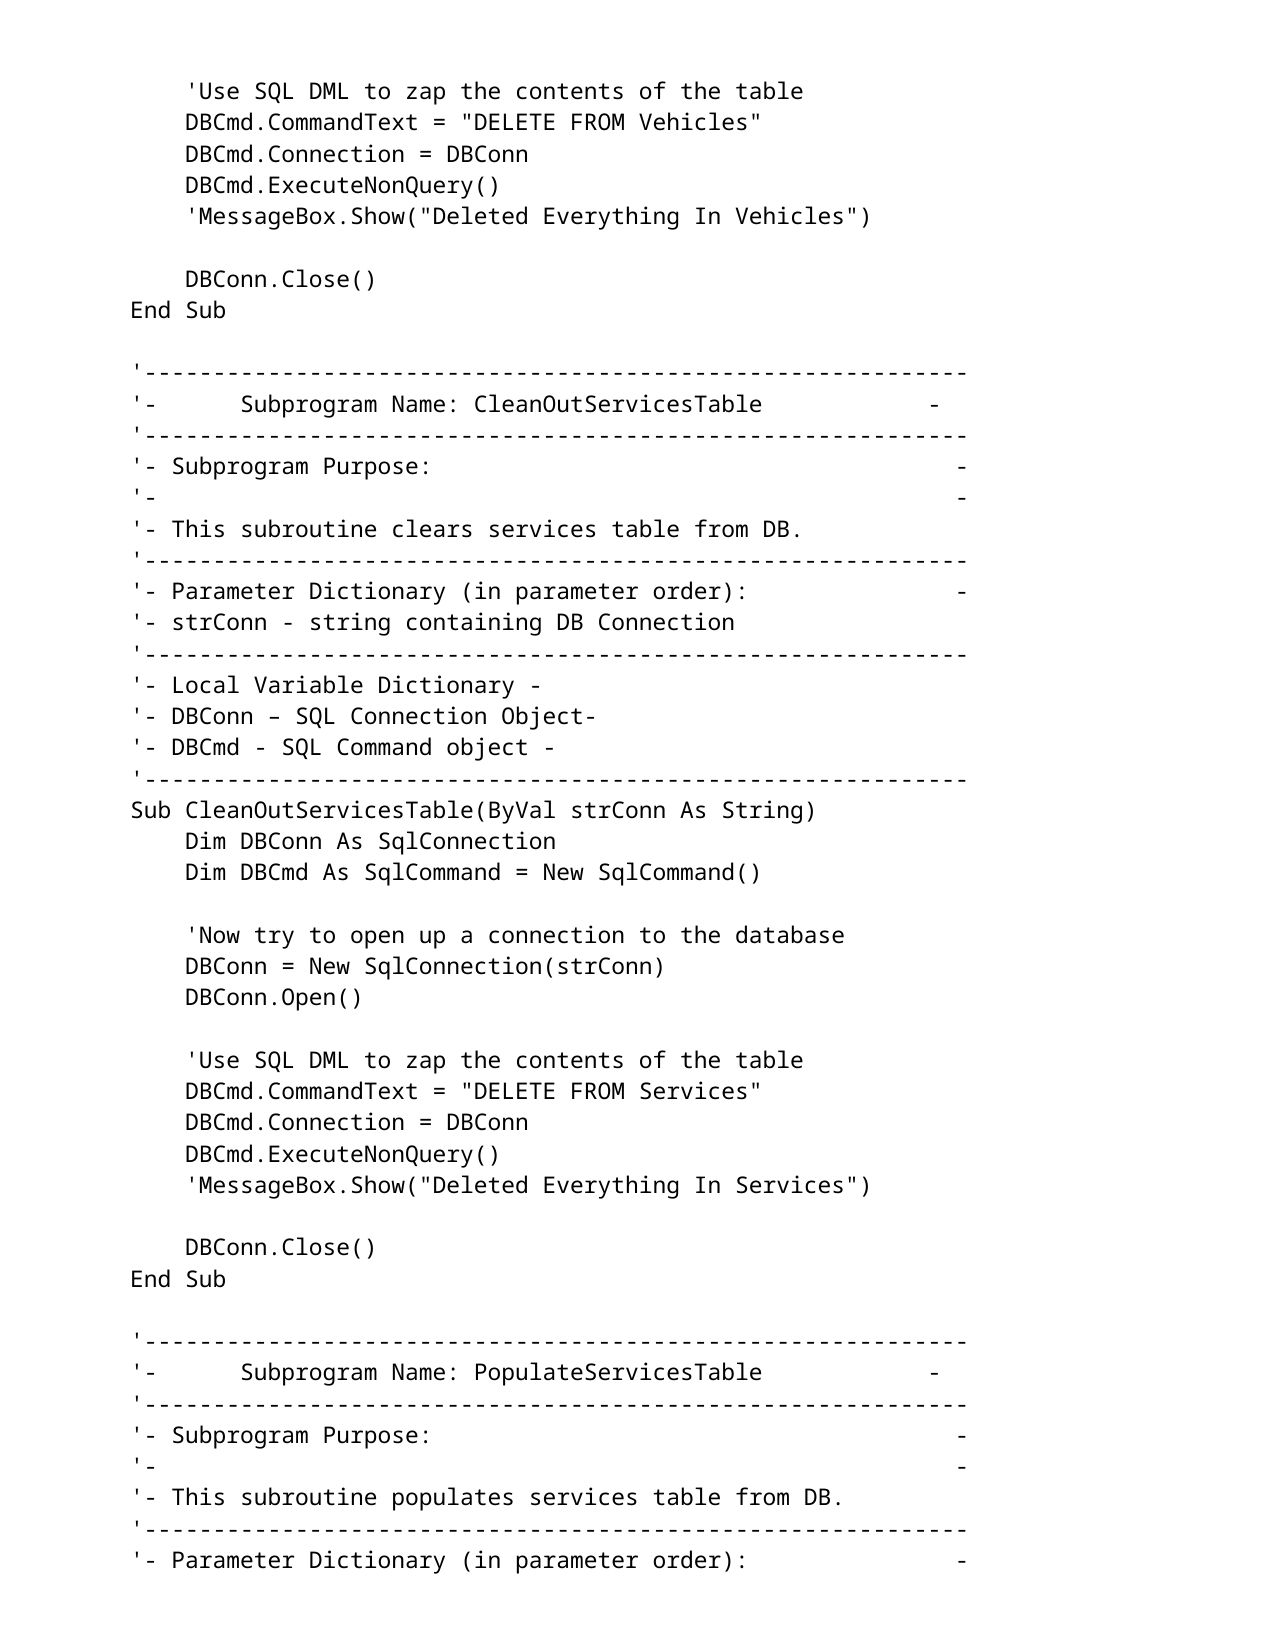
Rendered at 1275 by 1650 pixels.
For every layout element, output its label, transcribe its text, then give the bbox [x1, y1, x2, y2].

text Dim DBConn As SqlConnection [75, 825, 1200, 856]
text '- - [75, 1450, 1200, 1481]
text DBConn.Close() [75, 262, 1200, 294]
text DBCmd.CommandText = "DELETE FROM Vehicles" [75, 106, 1200, 137]
text '- Parameter Dictionary (in parameter order): - [75, 1544, 1200, 1575]
text '- Subprogram Name: CleanOutServicesTable - [75, 387, 1200, 419]
text DBCmd.CommandText = "DELETE FROM Services" [75, 1075, 1200, 1106]
text DBConn.Open() [75, 981, 1200, 1012]
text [75, 1387, 1200, 1419]
text DBConn = New SqlConnection(strConn) [75, 950, 1200, 981]
text '- DBConn – SQL Connection Object- [75, 700, 1200, 731]
text 'Use SQL DML to zap the contents of the table [75, 75, 1200, 106]
text DBCmd.ExecuteNonQuery() [75, 169, 1200, 200]
text '- strConn - string containing DB Connection [75, 606, 1200, 637]
text '------------------------------------------------------------ [75, 762, 1200, 794]
text 'MessageBox.Show("Deleted Everything In Vehicles") [75, 200, 1200, 231]
text '- Local Variable Dictionary - [75, 669, 1200, 700]
text DBCmd.ExecuteNonQuery() [75, 1137, 1200, 1169]
text '------------------------------------------------------------ [75, 637, 1200, 669]
text '- Subprogram Purpose: - [75, 1419, 1200, 1450]
text Dim DBCmd As SqlCommand = New SqlCommand() [75, 856, 1200, 887]
text '------------------------------------------------------------ [75, 544, 1200, 575]
text DBCmd.Connection = DBConn [75, 137, 1200, 169]
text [75, 1512, 1200, 1544]
text '------------------------------------------------------------ [75, 1325, 1200, 1356]
text End Sub [75, 1262, 1200, 1294]
text '------------------------------------------------------------ [75, 356, 1200, 387]
text '- Subprogram Name: PopulateServicesTable - [75, 1356, 1200, 1387]
text 'Now try to open up a connection to the database [75, 919, 1200, 950]
text '- Subprogram Purpose: - [75, 450, 1200, 481]
text '------------------------------------------------------------ [75, 419, 1200, 450]
text 'Use SQL DML to zap the contents of the table [75, 1044, 1200, 1075]
text End Sub [75, 294, 1200, 325]
text '- Parameter Dictionary (in parameter order): - [75, 575, 1200, 606]
text '- - [75, 481, 1200, 512]
text 'MessageBox.Show("Deleted Everything In Services") [75, 1169, 1200, 1200]
text '- This subroutine populates services table from DB. [75, 1481, 1200, 1512]
text '- DBCmd - SQL Command object - [75, 731, 1200, 762]
text DBConn.Close() [75, 1231, 1200, 1262]
text '- This subroutine clears services table from DB. [75, 512, 1200, 544]
text DBCmd.Connection = DBConn [75, 1106, 1200, 1137]
text Sub CleanOutServicesTable(ByVal strConn As String) [75, 794, 1200, 825]
